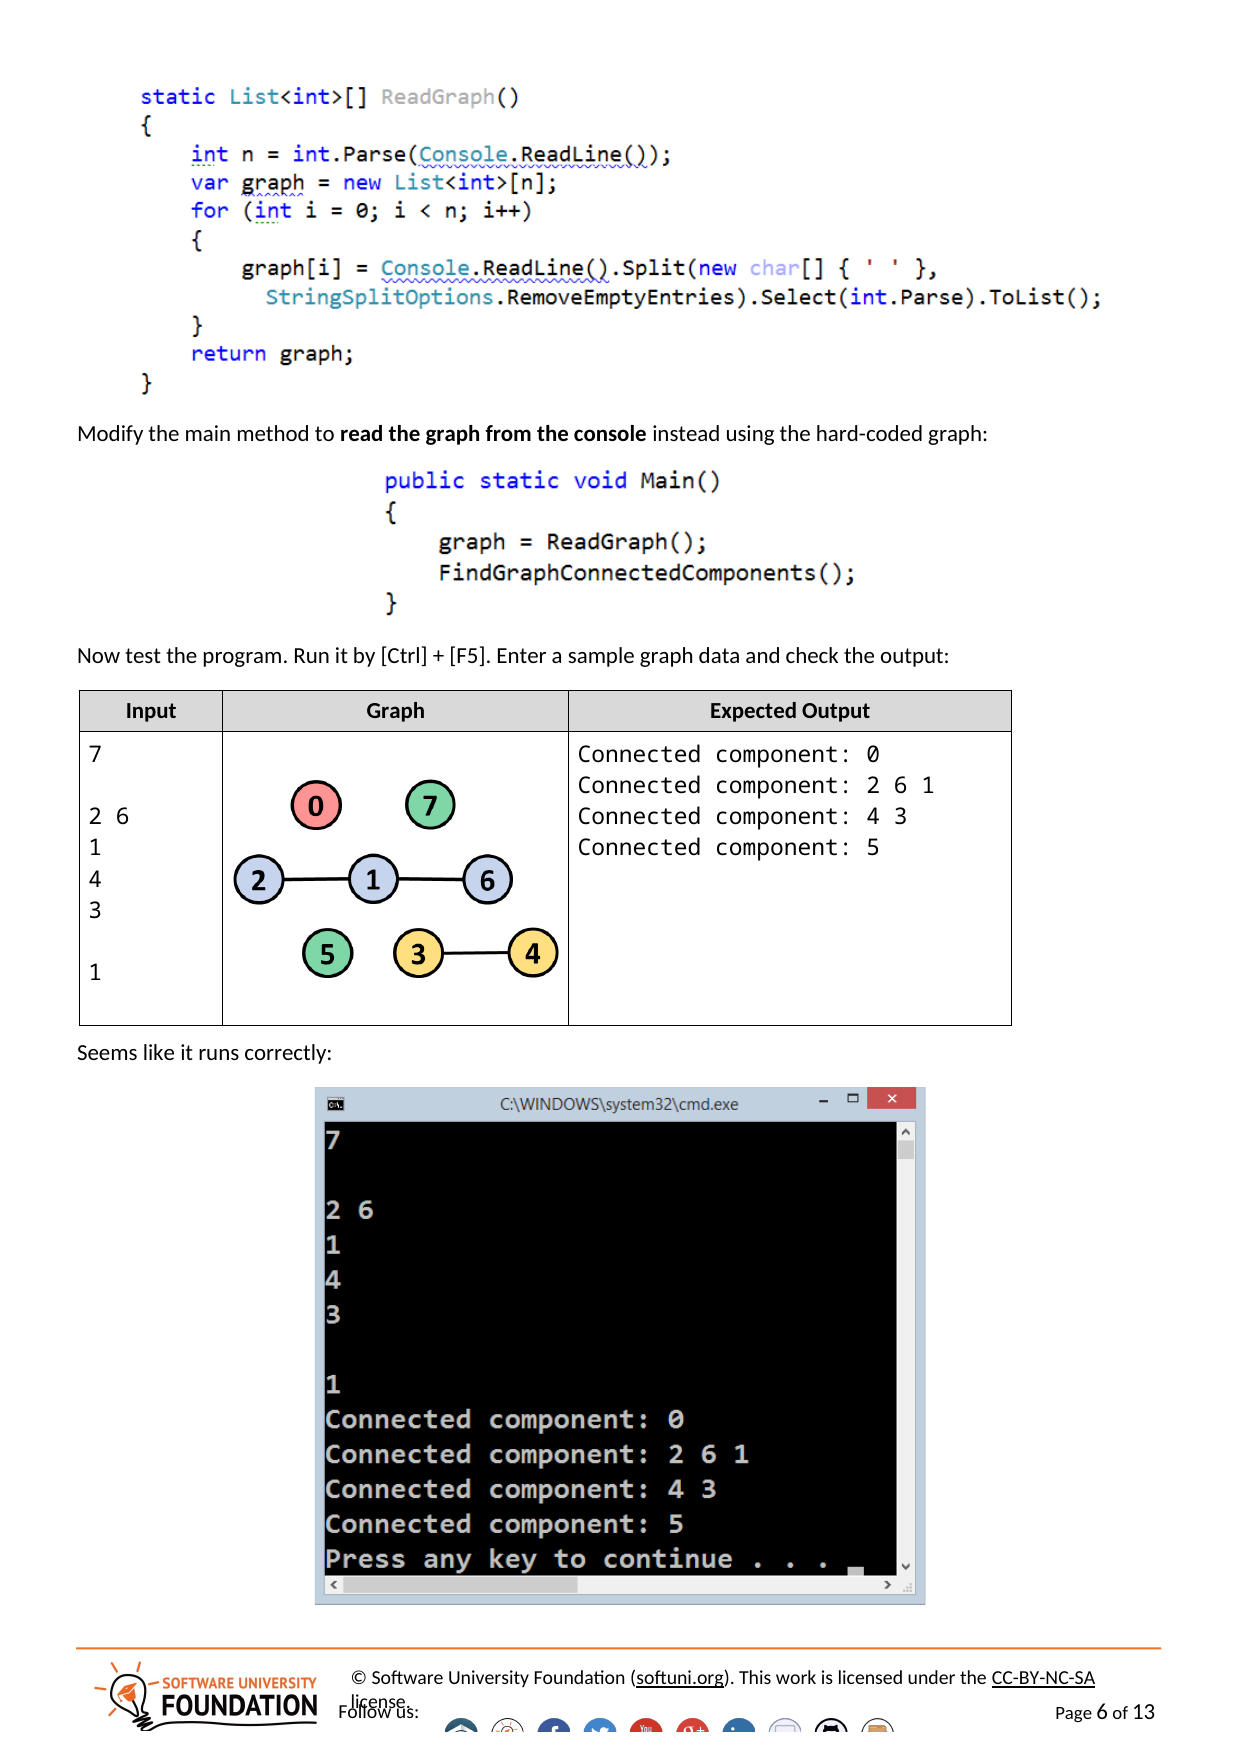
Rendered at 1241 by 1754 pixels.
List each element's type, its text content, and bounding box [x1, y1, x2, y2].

text Modify the main method to read the graph from the console instead using the hard-coded graph: [77, 419, 1163, 447]
picture [537, 1718, 570, 1732]
picture [583, 1718, 617, 1732]
picture [861, 1718, 894, 1732]
text Seems like it runs correctly: [77, 1038, 1163, 1066]
table_cell 7 2 6 1 4 3 1 [80, 732, 222, 1025]
table_header Input [80, 691, 222, 731]
picture [814, 1718, 848, 1732]
picture [314, 1087, 926, 1605]
picture [491, 1718, 524, 1732]
table_header Expected Output [569, 691, 1011, 731]
picture [722, 1718, 755, 1732]
picture [444, 1718, 478, 1732]
picture [138, 87, 1103, 399]
text Now test the program. Run it by [Ctrl] + [F5]. Enter a sample graph data and check the output: [77, 641, 1163, 669]
picture [768, 1718, 802, 1732]
table_header Graph [223, 691, 568, 731]
picture [231, 776, 560, 980]
picture [93, 1661, 317, 1731]
picture [381, 468, 859, 620]
picture [629, 1718, 663, 1732]
table_cell Connected component: 0 Connected component: 2 6 1 Connected component: 4 3 Connected component: 5 [569, 732, 1011, 1025]
picture [676, 1718, 709, 1732]
table_cell [223, 732, 568, 1025]
